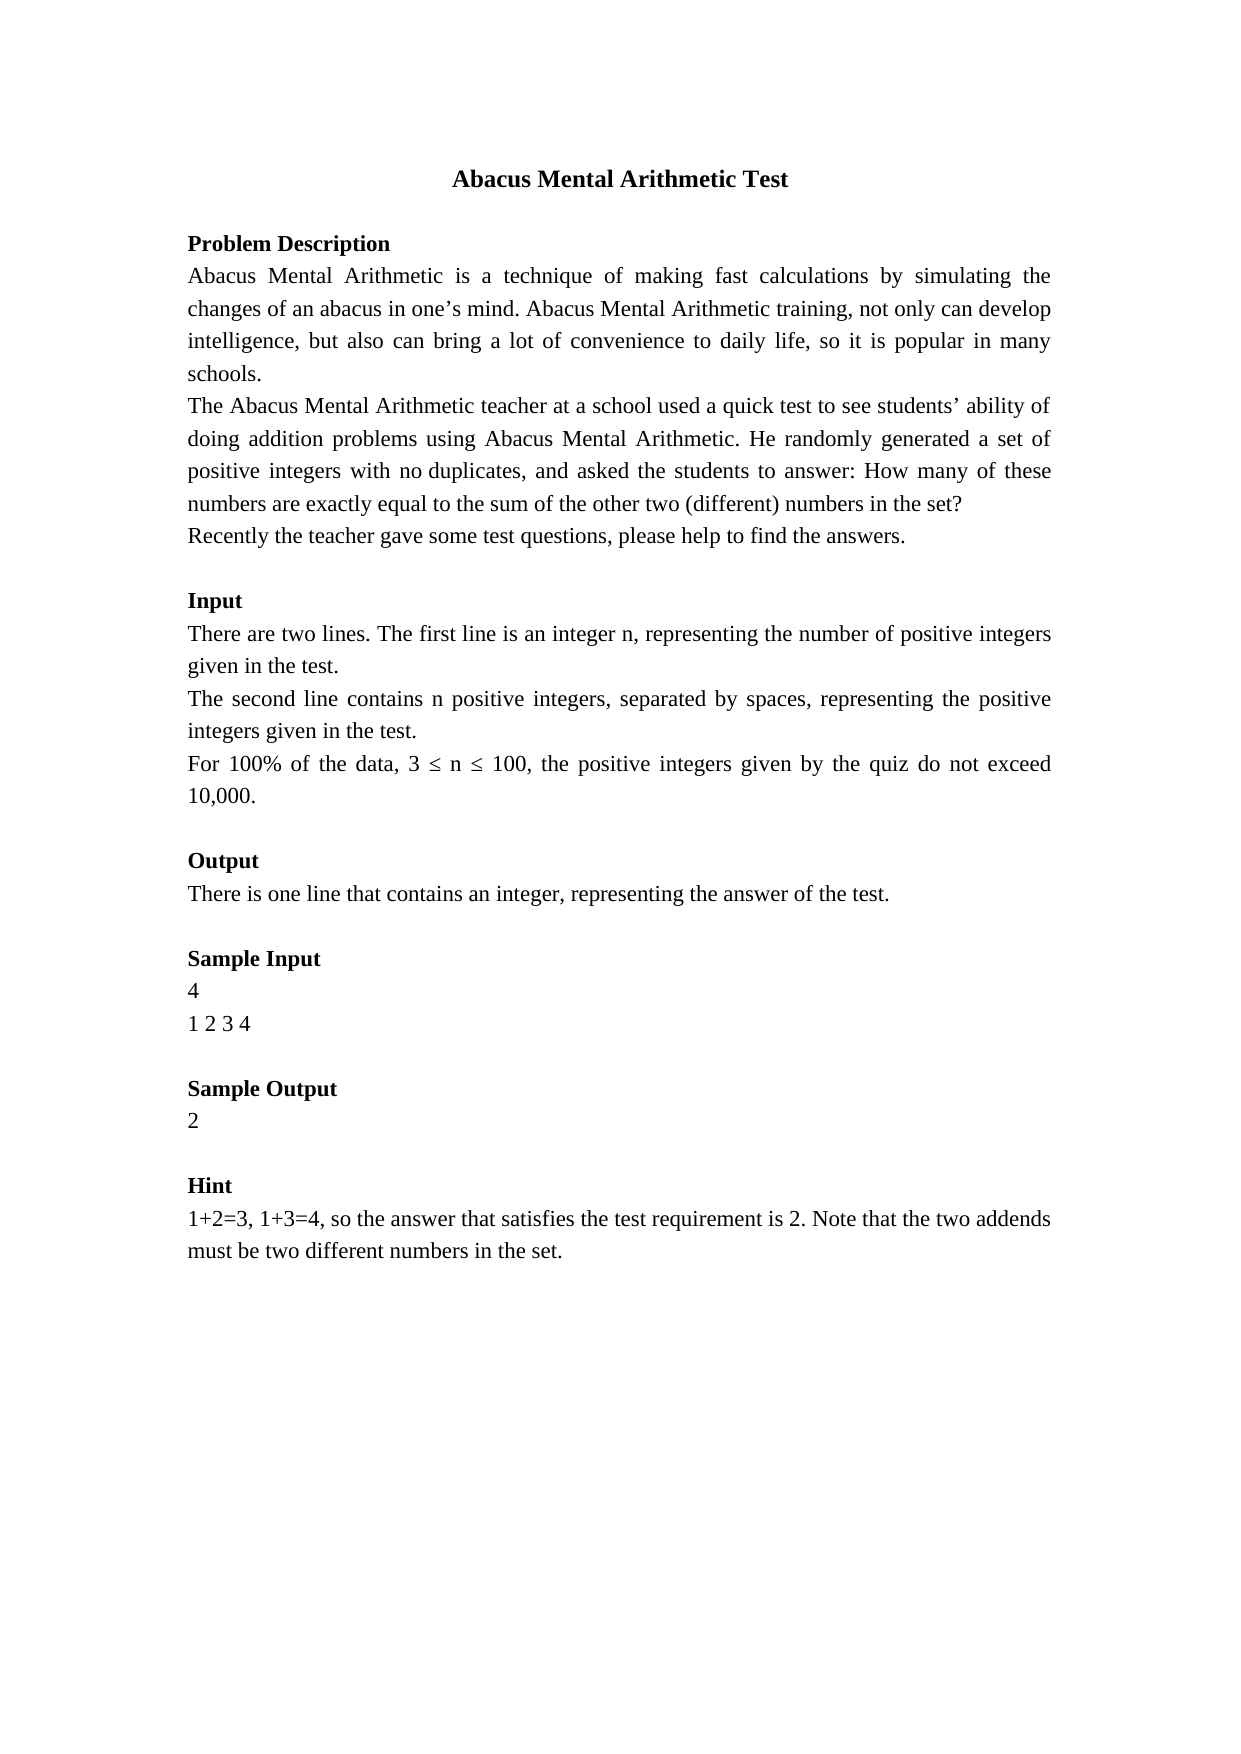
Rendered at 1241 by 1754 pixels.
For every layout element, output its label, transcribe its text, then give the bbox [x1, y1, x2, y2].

list The Abacus Mental Arithmetic teacher at a school used a quick test to see students’ ability of doing addition problems using Abacus Mental Arithmetic. He randomly generated a set of positive integers with no duplicates, and asked the students to answer: How many of these numbers are exactly equal to the sum of the other two (different) numbers in the set? [187, 389, 1053, 519]
list 2 [187, 1104, 1053, 1137]
list Recently the teacher gave some test questions, please help to find the answers. [187, 519, 1053, 552]
list Output [187, 844, 1053, 877]
list Abacus Mental Arithmetic is a technique of making fast calculations by simulating the changes of an abacus in one’s mind. Abacus Mental Arithmetic training, not only can develop intelligence, but also can bring a lot of convenience to daily life, so it is popular in many schools. [187, 259, 1053, 389]
list Abacus Mental Arithmetic Test [187, 162, 1053, 194]
list There is one line that contains an integer, representing the answer of the test. [187, 877, 1053, 909]
list Hint [187, 1169, 1053, 1202]
list The second line contains n positive integers, separated by spaces, representing the positive integers given in the test. [187, 682, 1053, 747]
list 1+2=3, 1+3=4, so the answer that satisfies the test requirement is 2. Note that the two addends must be two different numbers in the set. [187, 1202, 1053, 1267]
list There are two lines. The first line is an integer n, representing the number of positive integers given in the test. [187, 617, 1053, 682]
list 4 [187, 974, 1053, 1007]
list Input [187, 584, 1053, 617]
list Problem Description [187, 227, 1053, 259]
list For 100% of the data, 3 ≤ n ≤ 100, the positive integers given by the quiz do not exceed 10,000. [187, 747, 1053, 812]
list Sample Output [187, 1072, 1053, 1104]
list 1 2 3 4 [187, 1007, 1053, 1039]
list Sample Input [187, 942, 1053, 974]
